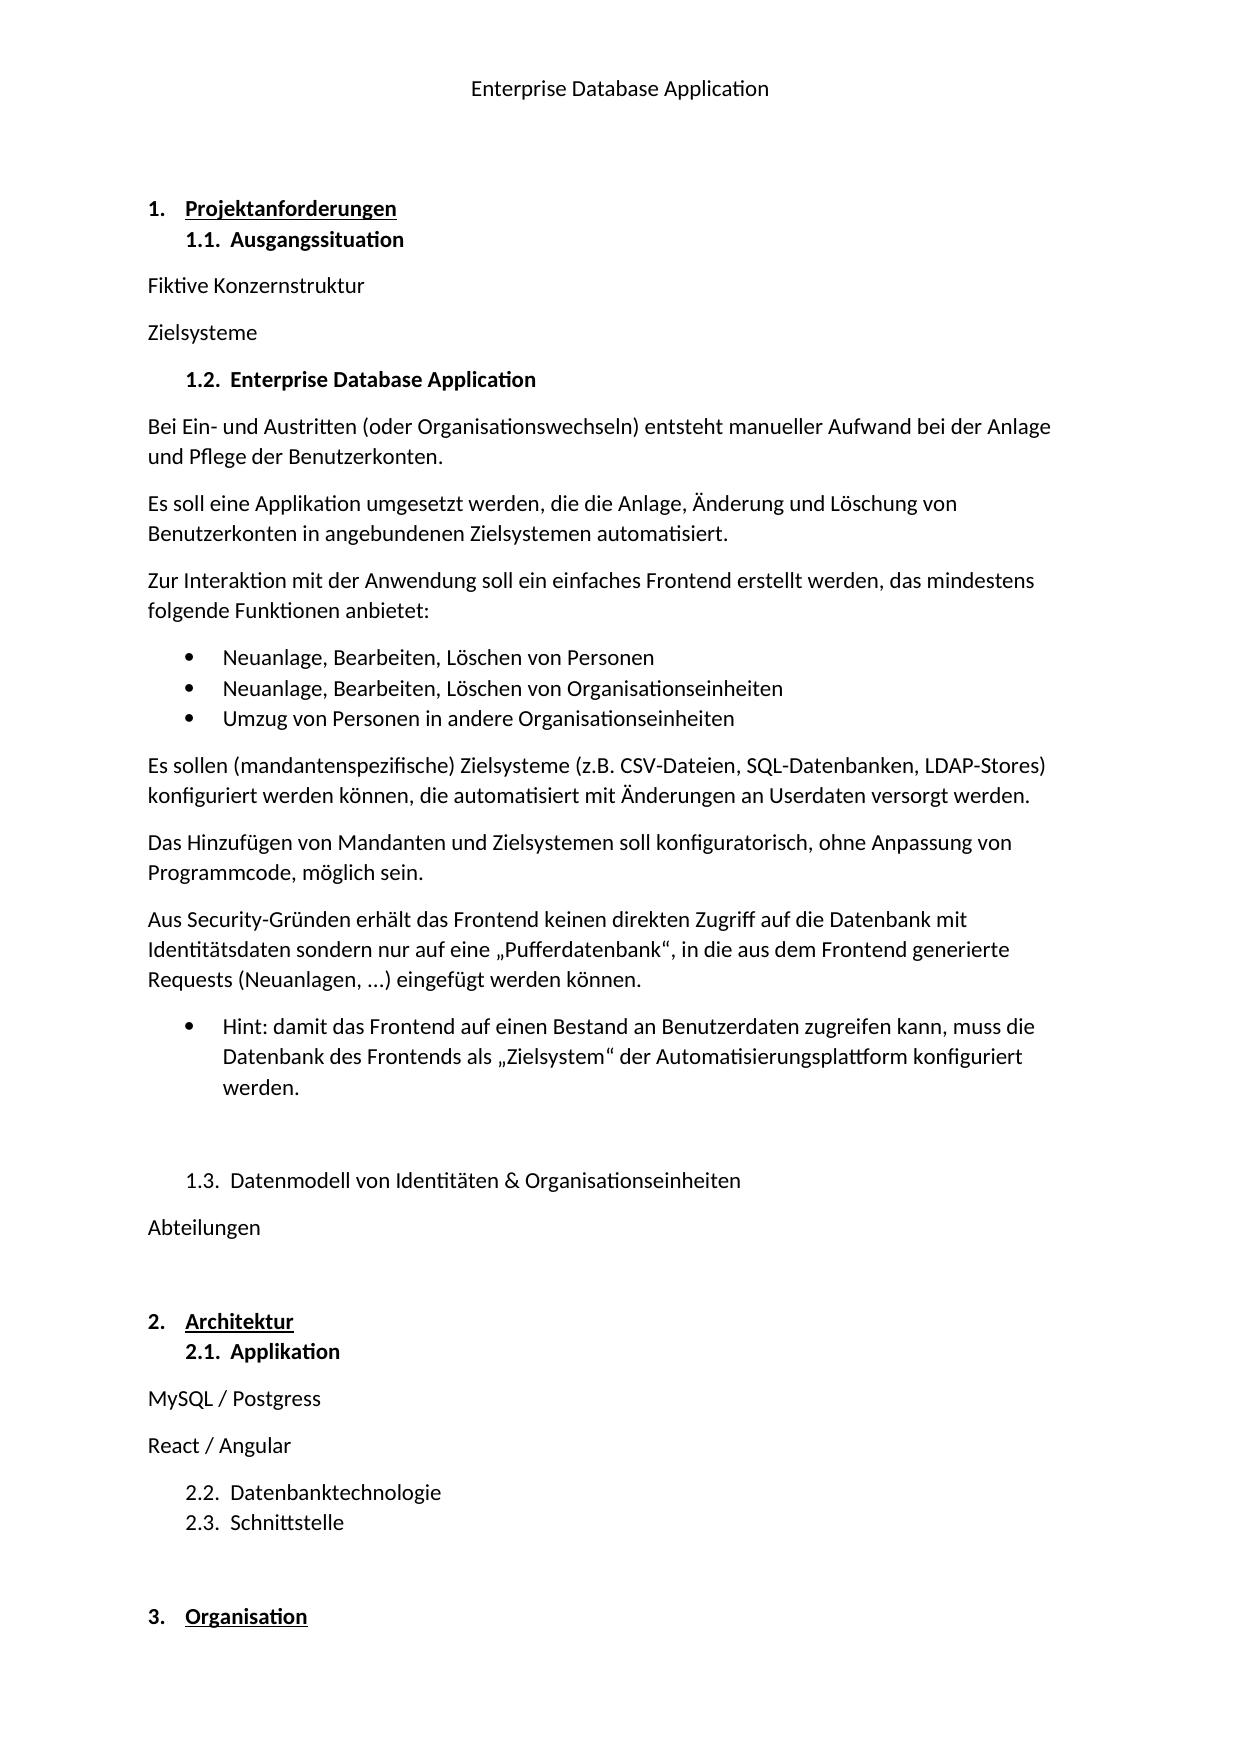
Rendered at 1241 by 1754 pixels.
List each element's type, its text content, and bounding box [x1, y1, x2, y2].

list Neuanlage, Bearbeiten, Löschen von Personen [185, 643, 1093, 671]
text Fiktive Konzernstruktur [148, 272, 1093, 299]
list Enterprise Database Application [185, 365, 1093, 393]
list Umzug von Personen in andere Organisationseinheiten [185, 704, 1093, 732]
text Es sollen (mandantenspezifische) Zielsysteme (z.B. CSV-Dateien, SQL-Datenbanken, LDAP-Stores) konfiguriert werden können, die automatisiert mit Änderungen an Userdaten versorgt werden. [148, 751, 1093, 809]
list Applikation [185, 1337, 1093, 1365]
list Datenbanktechnologie [185, 1478, 1093, 1506]
text Zur Interaktion mit der Anwendung soll ein einfaches Frontend erstellt werden, das mindestens folgende Funktionen anbietet: [148, 566, 1093, 624]
list Ausgangssituation [185, 225, 1093, 253]
text Aus Security-Gründen erhält das Frontend keinen direkten Zugriff auf die Datenbank mit Identitätsdaten sondern nur auf eine „Pufferdatenbank“, in die aus dem Frontend generierte Requests (Neuanlagen, ...) eingefügt werden können. [148, 905, 1093, 993]
list Neuanlage, Bearbeiten, Löschen von Organisationseinheiten [185, 674, 1093, 702]
list Datenmodell von Identitäten & Organisationseinheiten [185, 1166, 1093, 1194]
text Es soll eine Applikation umgesetzt werden, die die Anlage, Änderung und Löschung von Benutzerkonten in angebundenen Zielsystemen automatisiert. [148, 489, 1093, 547]
text React / Angular [148, 1431, 1093, 1459]
text Zielsysteme [148, 318, 1093, 346]
text Bei Ein- und Austritten (oder Organisationswechseln) entsteht manueller Aufwand bei der Anlage und Pflege der Benutzerkonten. [148, 412, 1093, 470]
text Das Hinzufügen von Mandanten und Zielsystemen soll konfiguratorisch, ohne Anpassung von Programmcode, möglich sein. [148, 828, 1093, 886]
text MySQL / Postgress [148, 1384, 1093, 1412]
list Hint: damit das Frontend auf einen Bestand an Benutzerdaten zugreifen kann, muss die Datenbank des Frontends als „Zielsystem“ der Automatisierungsplattform konfiguriert werden. [185, 1012, 1093, 1101]
list Organisation [148, 1602, 1093, 1630]
text Abteilungen [148, 1213, 1093, 1241]
list Schnittstelle [185, 1508, 1093, 1536]
list Projektanforderungen [148, 194, 1093, 222]
list Architektur [148, 1307, 1093, 1335]
